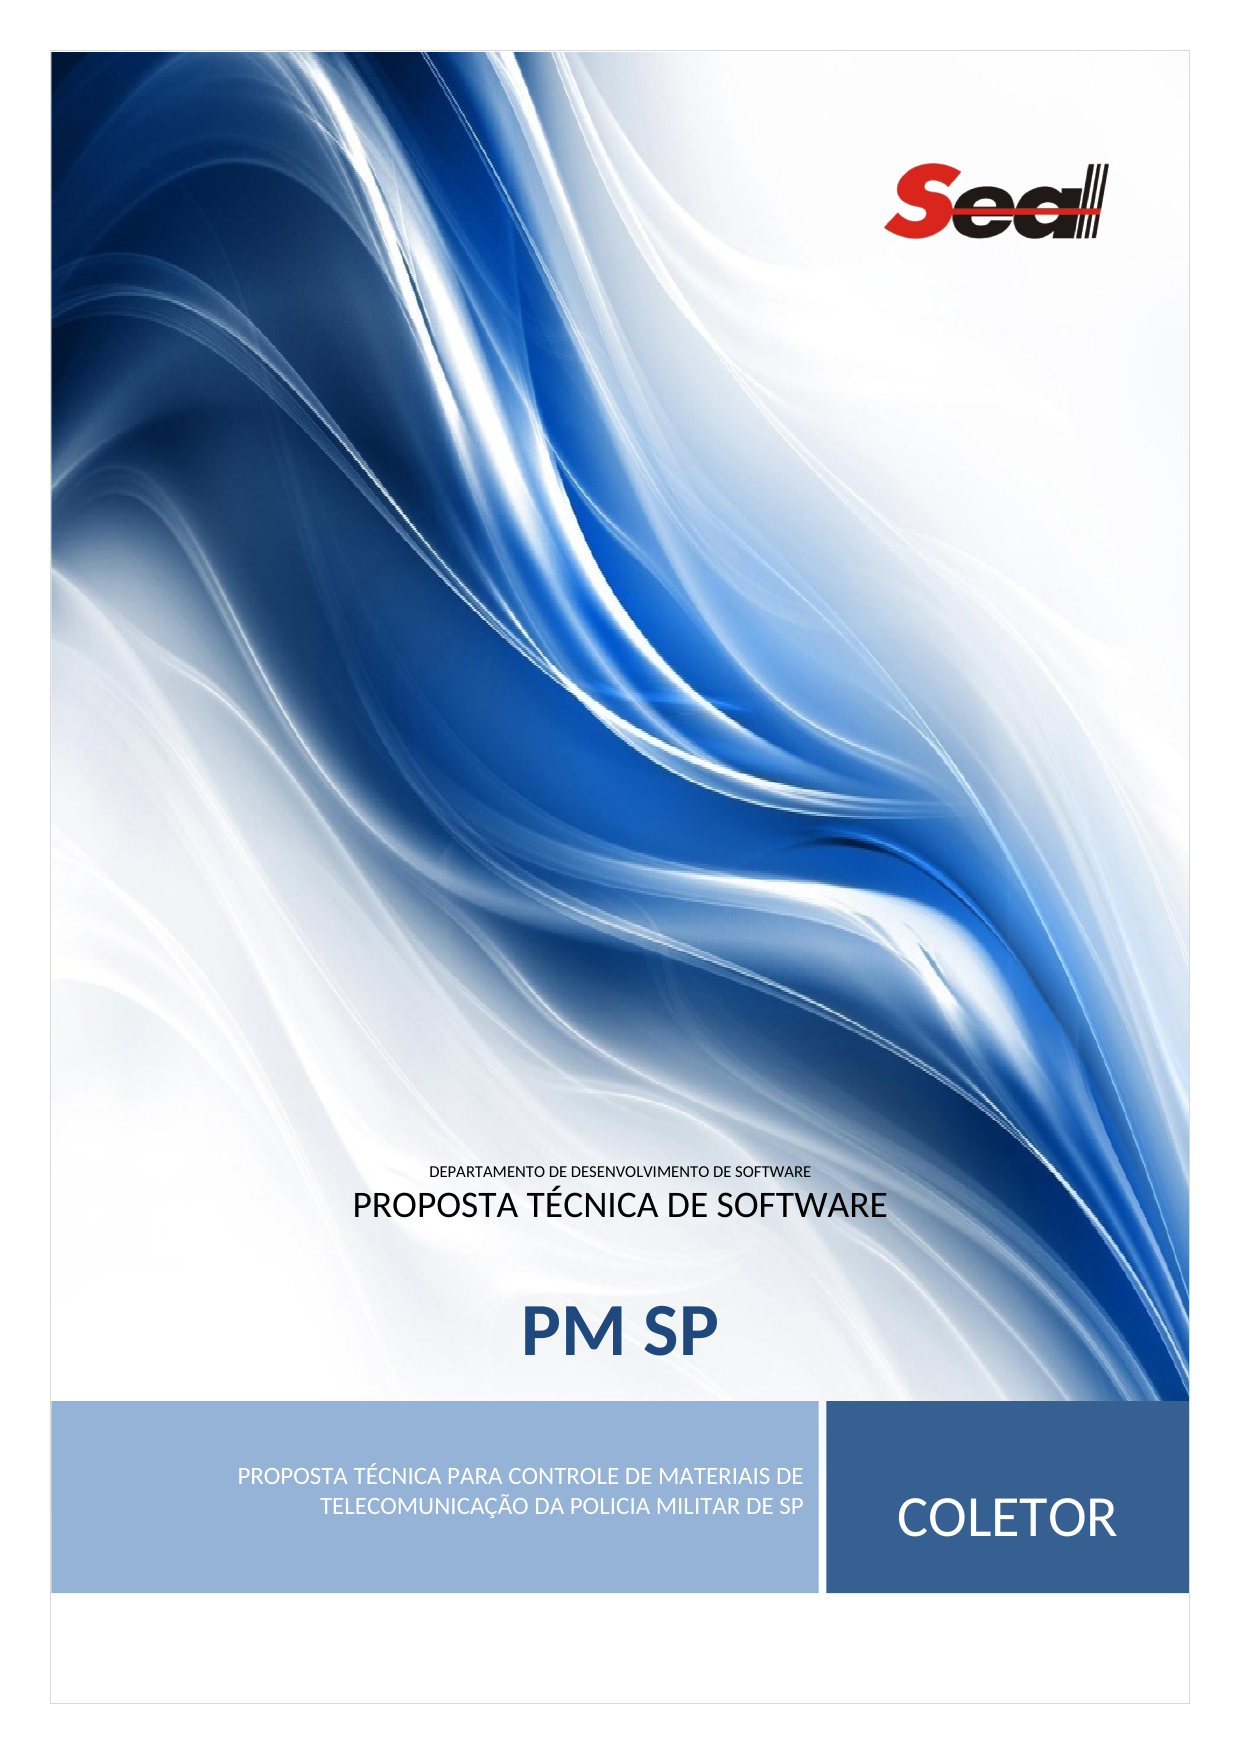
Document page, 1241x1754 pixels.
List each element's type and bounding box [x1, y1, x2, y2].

picture [51, 52, 1189, 1512]
